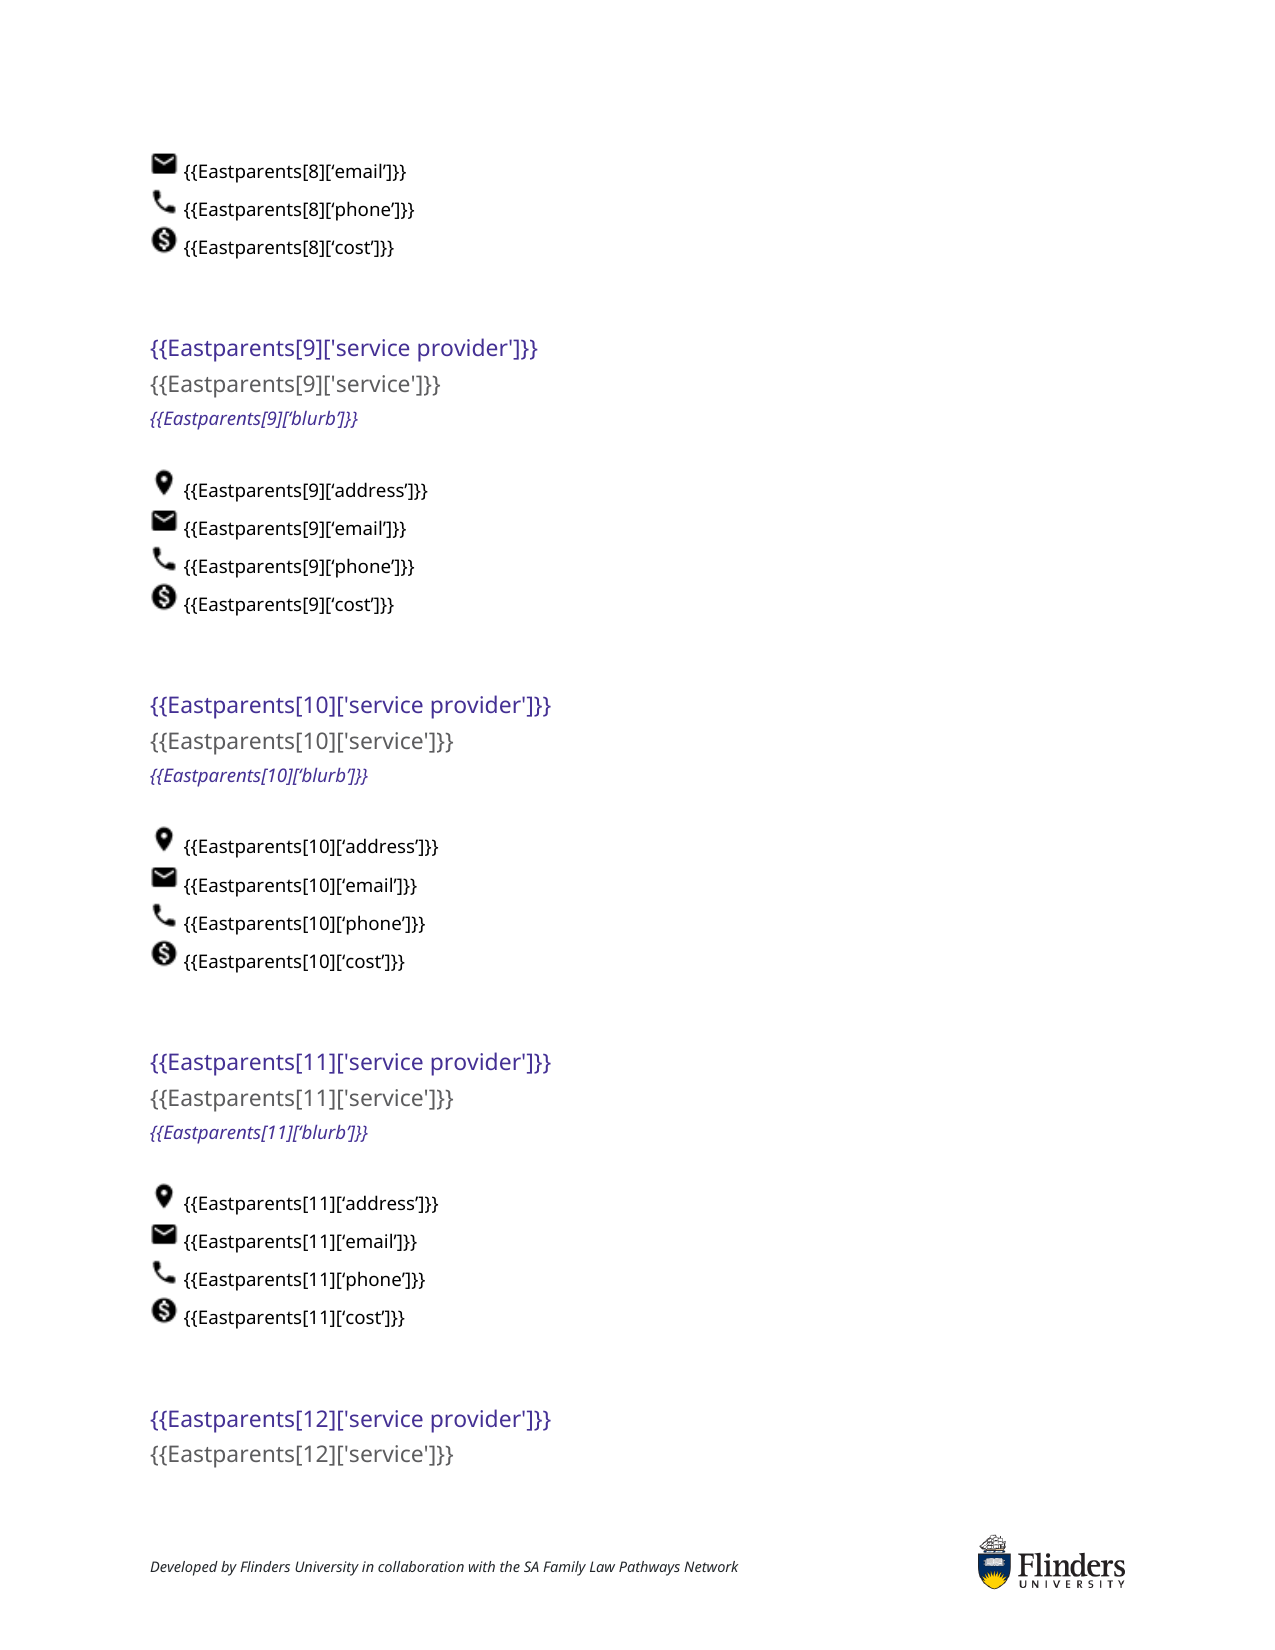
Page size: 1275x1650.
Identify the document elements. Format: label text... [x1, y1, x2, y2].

text {{Eastparents[10]['service provider']}} {{Eastparents[10]['service']}} {{Eastparents[10][‘blurb’]}} {{Eastparents[10][‘address’]}} {{Eastparents[10][‘email’]}} {{Eastparents[10][‘phone’]}} {{Eastparents[10][‘cost’]}} [150, 689, 1125, 1006]
picture [150, 582, 179, 612]
picture [150, 506, 179, 536]
picture [977, 1533, 1126, 1590]
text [150, 150, 1125, 292]
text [150, 1402, 1125, 1470]
picture [150, 226, 179, 255]
picture [150, 863, 179, 892]
picture [150, 1182, 179, 1211]
picture [150, 468, 179, 498]
picture [150, 901, 179, 930]
picture [150, 825, 179, 854]
picture [150, 939, 179, 968]
picture [150, 1258, 179, 1287]
text {{Eastparents[9]['service provider']}} {{Eastparents[9]['service']}} {{Eastparents[9][‘blurb’]}} {{Eastparents[9][‘address’]}} {{Eastparents[9][‘email’]}} {{Eastparents[9][‘phone’]}} {{Eastparents[9][‘cost’]}} [150, 332, 1125, 649]
picture [150, 544, 179, 574]
picture [150, 1296, 179, 1325]
picture [150, 188, 179, 217]
picture [150, 1220, 179, 1249]
picture [150, 150, 179, 179]
text {{Eastparents[11]['service provider']}} {{Eastparents[11]['service']}} {{Eastparents[11][‘blurb’]}} {{Eastparents[11][‘address’]}} {{Eastparents[11][‘email’]}} {{Eastparents[11][‘phone’]}} {{Eastparents[11][‘cost’]}} [150, 1046, 1125, 1362]
